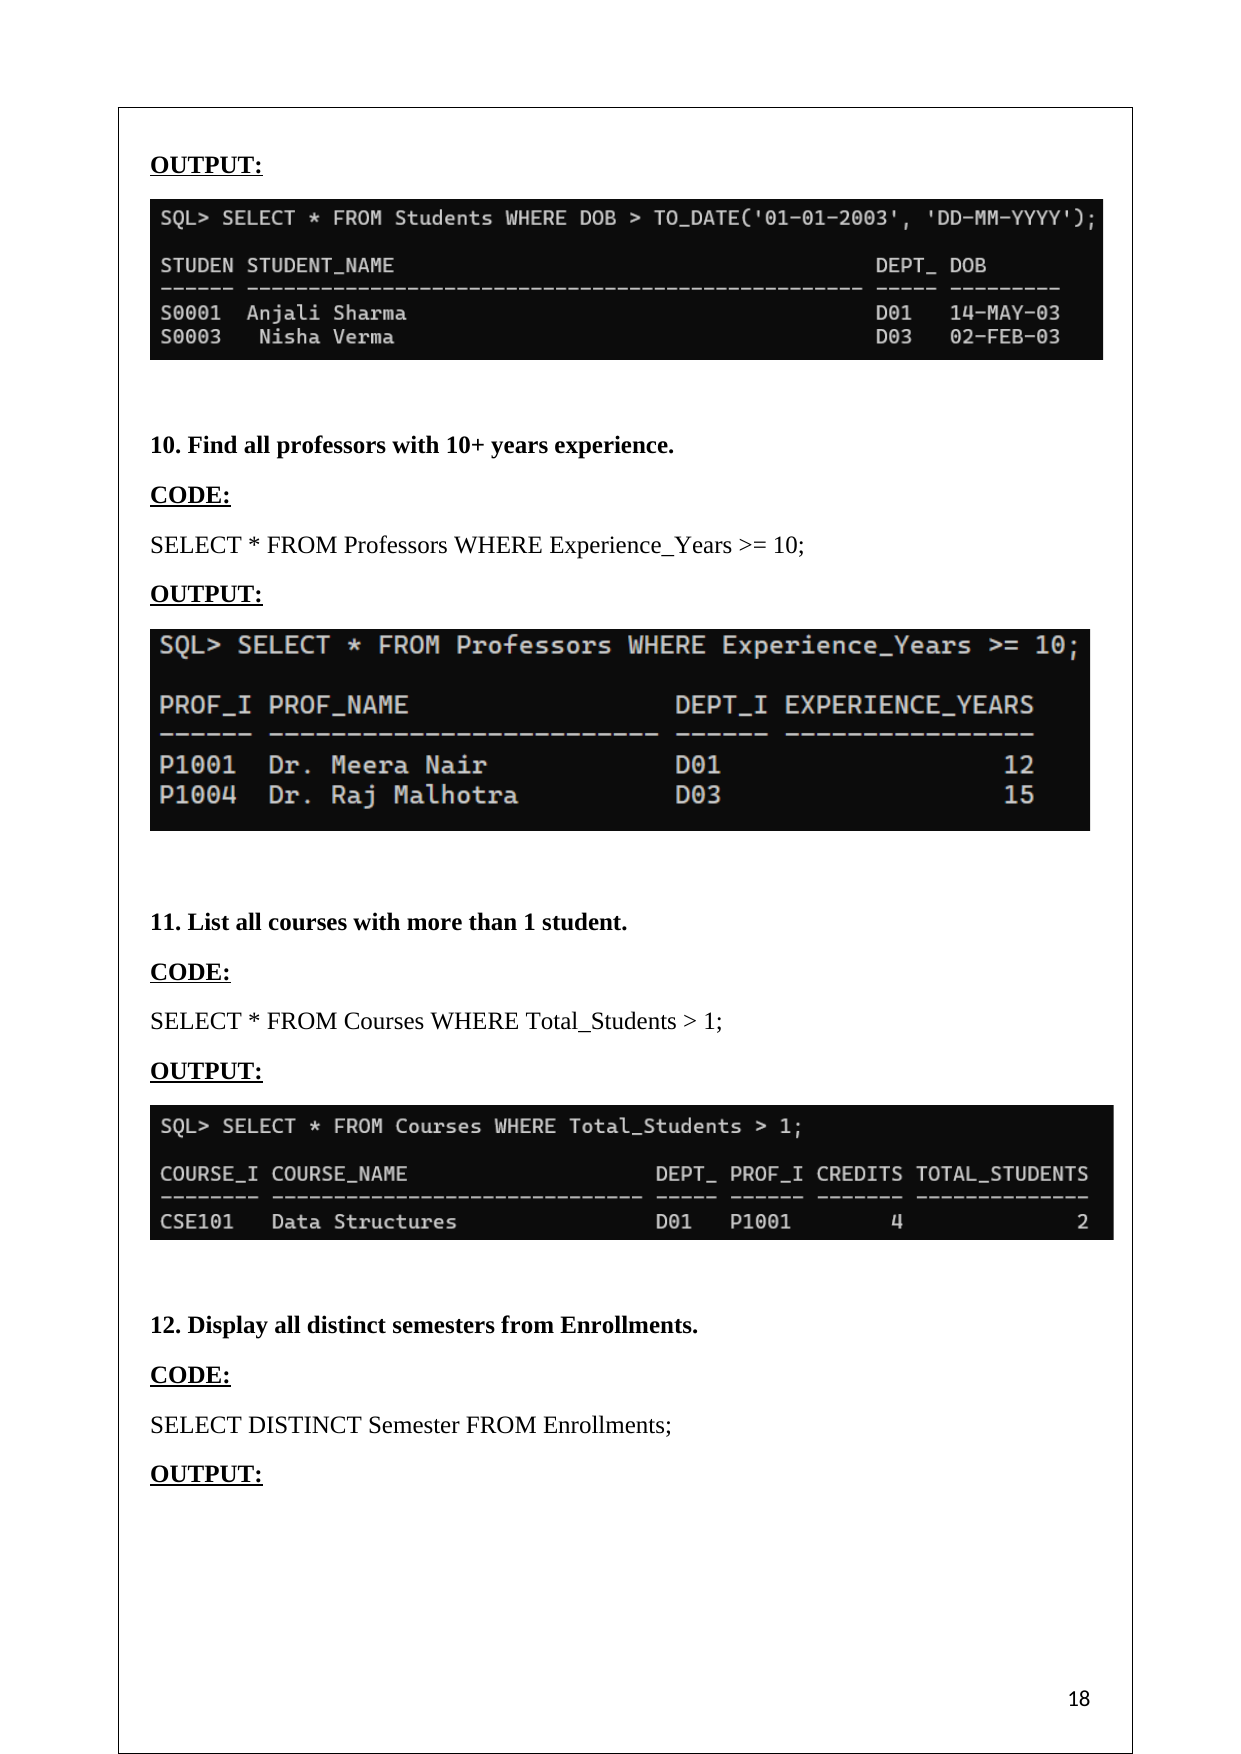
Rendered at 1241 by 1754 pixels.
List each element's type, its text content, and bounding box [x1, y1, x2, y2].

text SELECT * FROM Courses WHERE Total_Students > 1; [150, 1006, 1090, 1035]
text CODE: [150, 480, 1090, 509]
text 12. Display all distinct semesters from Enrollments. [150, 1310, 1090, 1339]
picture [150, 629, 1091, 831]
text CODE: [150, 957, 1090, 986]
text OUTPUT: [150, 579, 1090, 608]
text OUTPUT: [150, 1056, 1090, 1085]
text SELECT * FROM Professors WHERE Experience_Years >= 10; [150, 530, 1090, 558]
text 10. Find all professors with 10+ years experience. [150, 430, 1090, 459]
text CODE: [150, 1360, 1090, 1389]
picture [150, 1105, 1114, 1240]
text 11. List all courses with more than 1 student. [150, 907, 1090, 936]
text OUTPUT: [150, 150, 1090, 179]
text SELECT DISTINCT Semester FROM Enrollments; [150, 1410, 1090, 1438]
picture [150, 199, 1104, 360]
text OUTPUT: [150, 1459, 1090, 1488]
